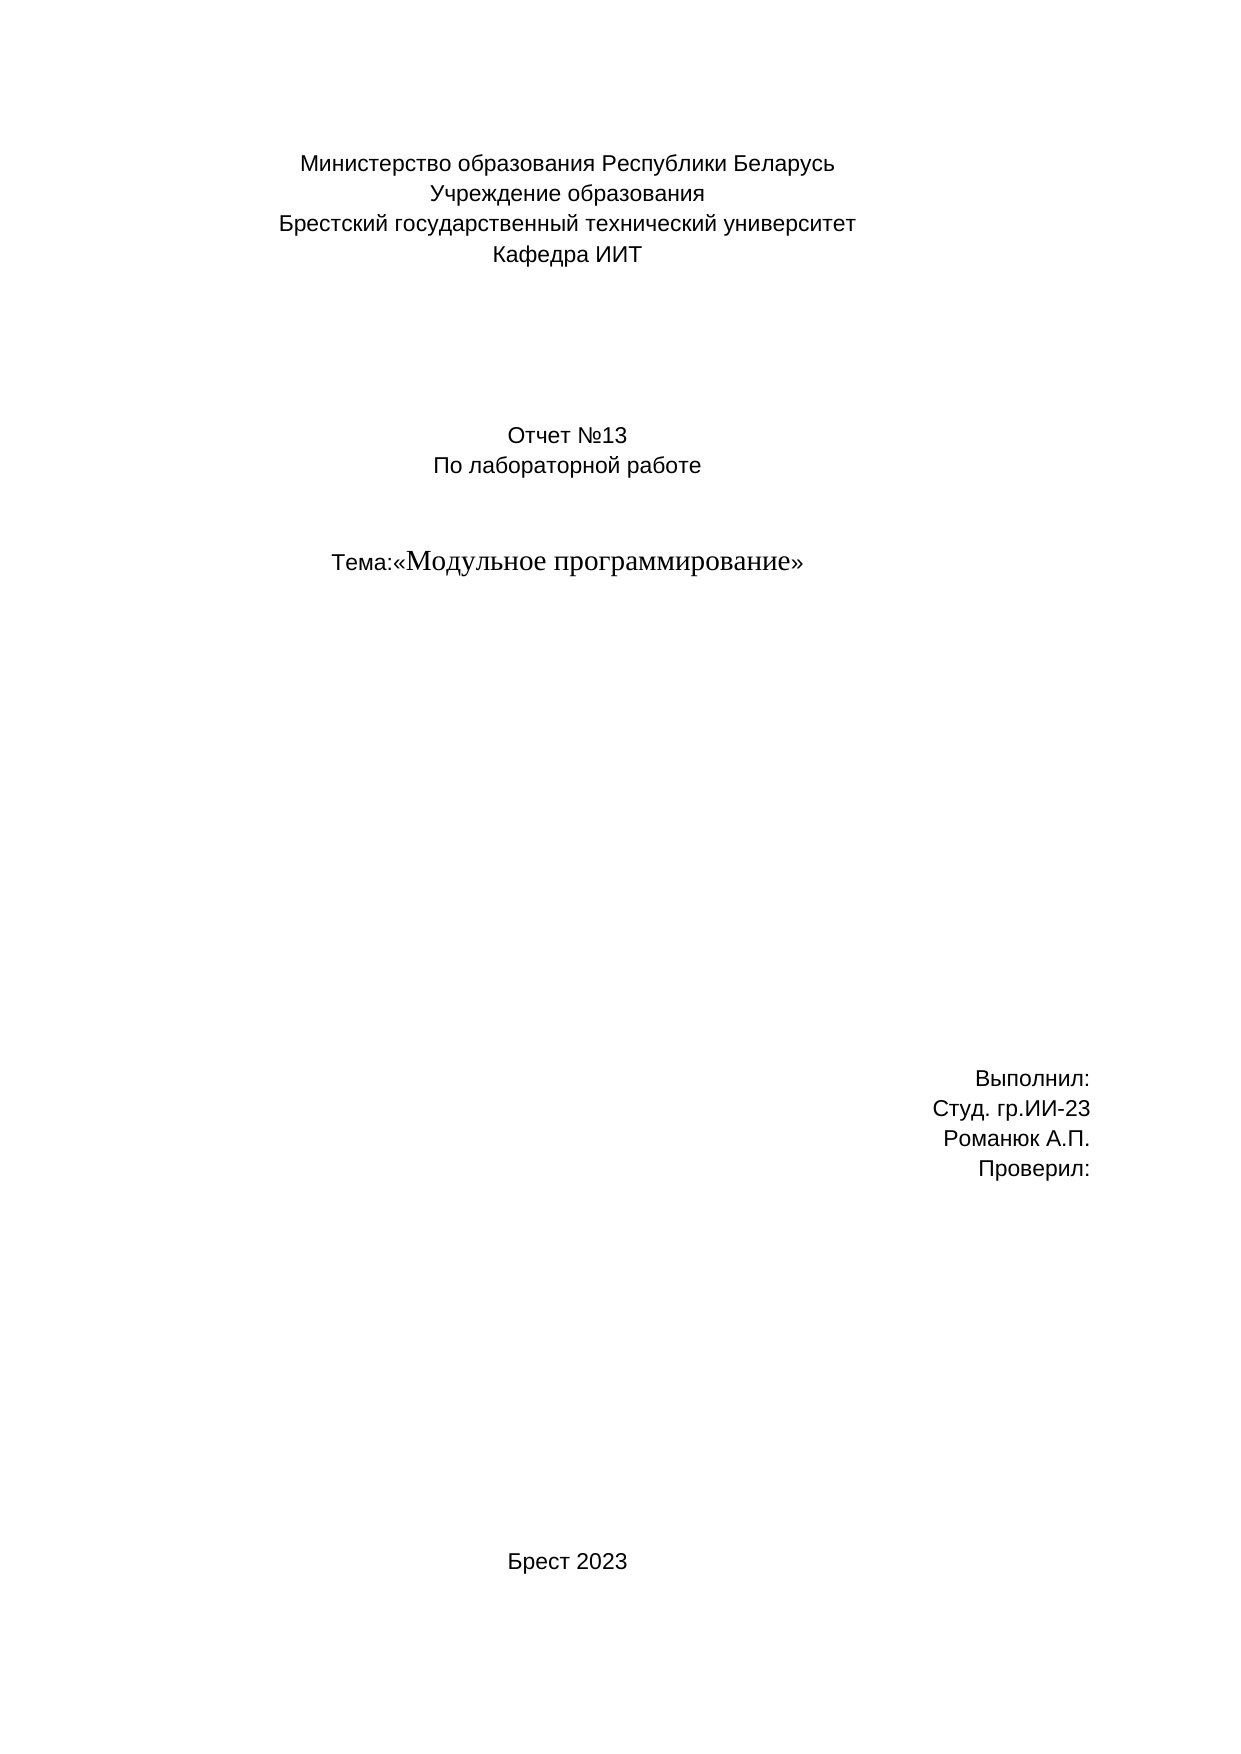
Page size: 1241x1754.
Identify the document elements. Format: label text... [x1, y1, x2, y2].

text Кафедра ИИТ [44, 241, 1090, 267]
text Выполнил: [44, 1064, 1090, 1091]
text Проверил: [44, 1155, 1090, 1182]
text Романюк А.П. [44, 1125, 1090, 1151]
text Тема:«Модульное программирование» [44, 543, 1090, 576]
text Отчет №13 [44, 422, 1090, 448]
text По лабораторной работе [44, 452, 1090, 478]
text Брест 2023 [44, 1548, 1090, 1574]
text Брестский государственный технический университет [44, 210, 1090, 237]
text Студ. гр.ИИ-23 [44, 1095, 1090, 1121]
text Министерство образования Республики Беларусь [44, 150, 1090, 176]
text Учреждение образования [44, 180, 1090, 207]
